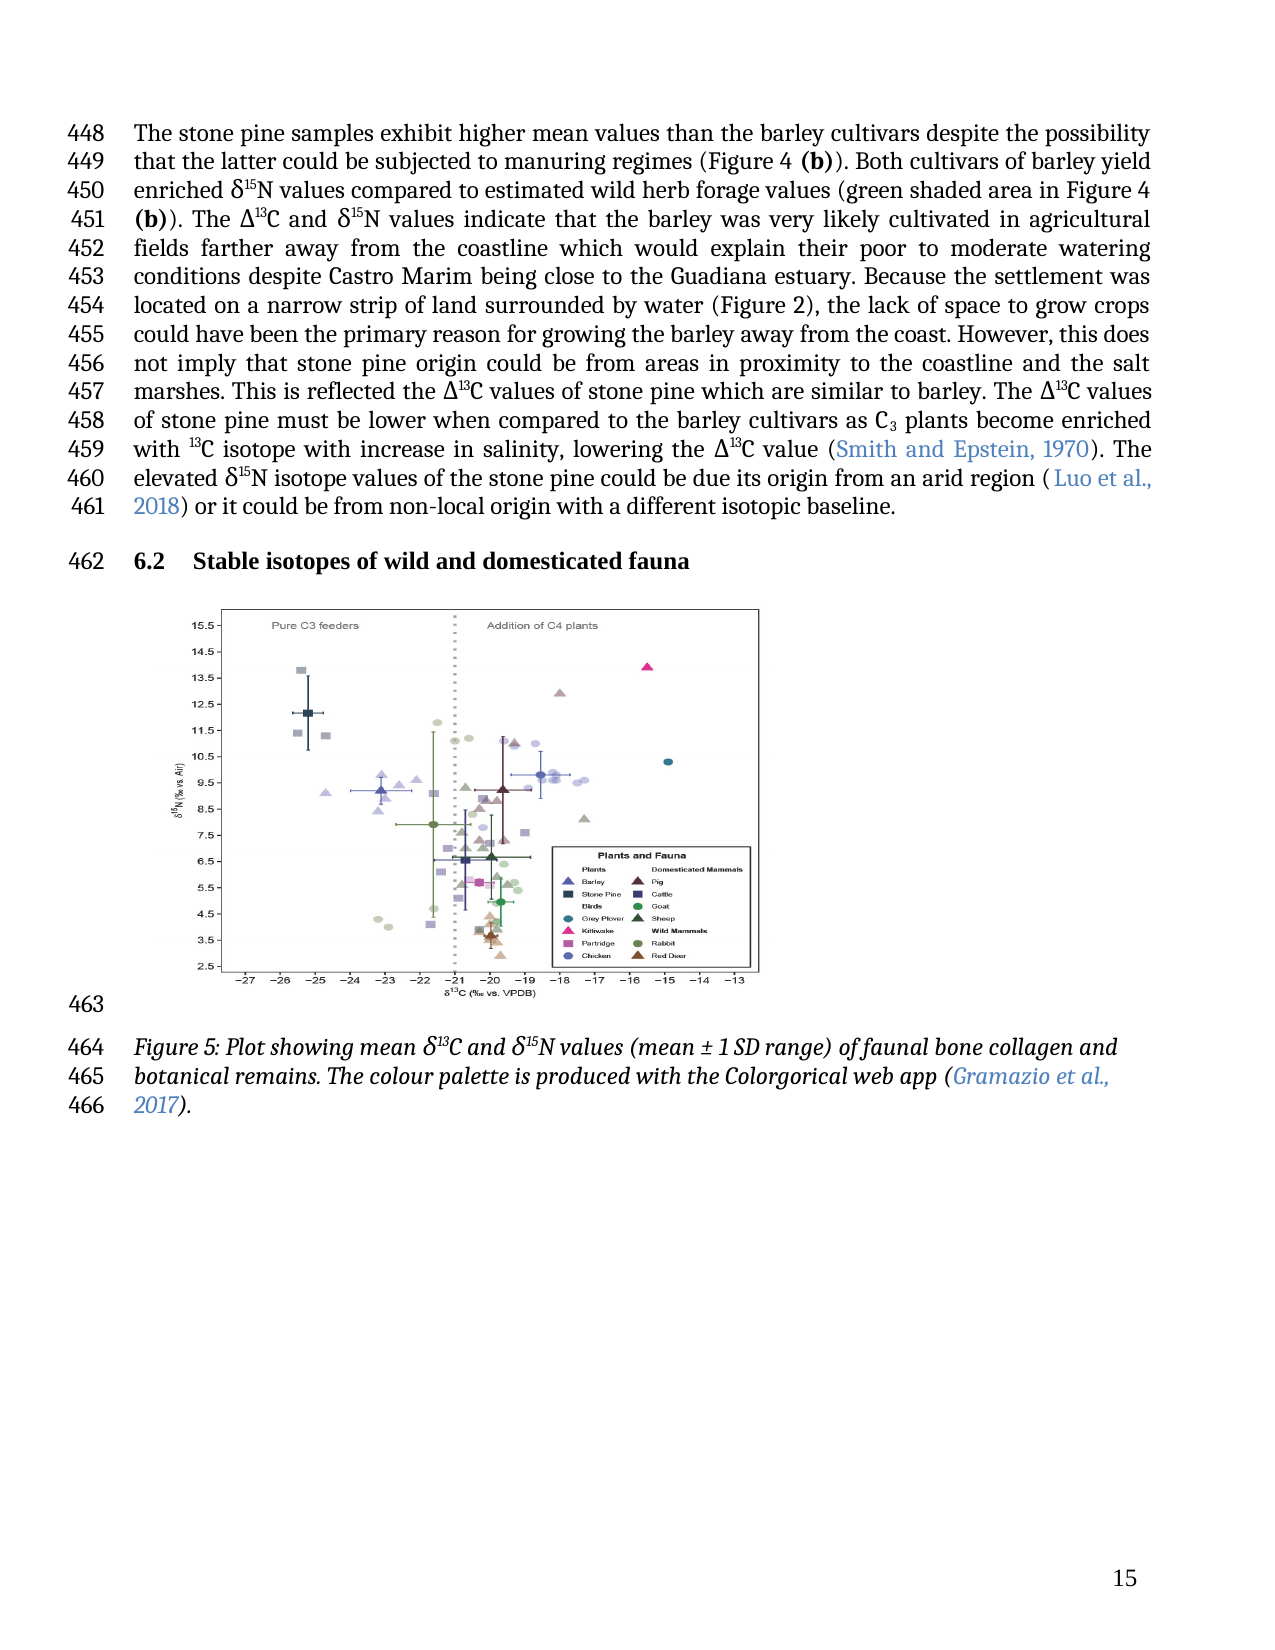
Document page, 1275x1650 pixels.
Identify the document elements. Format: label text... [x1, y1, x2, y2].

picture [152, 595, 778, 1013]
subtitle 6.2 Stable isotopes of wild and domesticated fauna [133, 546, 1152, 575]
text Figure 5: Plot showing mean δ13C and δ15N values (mean ± 1 SD range) of faunal bone collagen and botanical remains. The colour palette is produced with the Colorgorical web app (Gramazio et al., 2017). [133, 1033, 1152, 1119]
